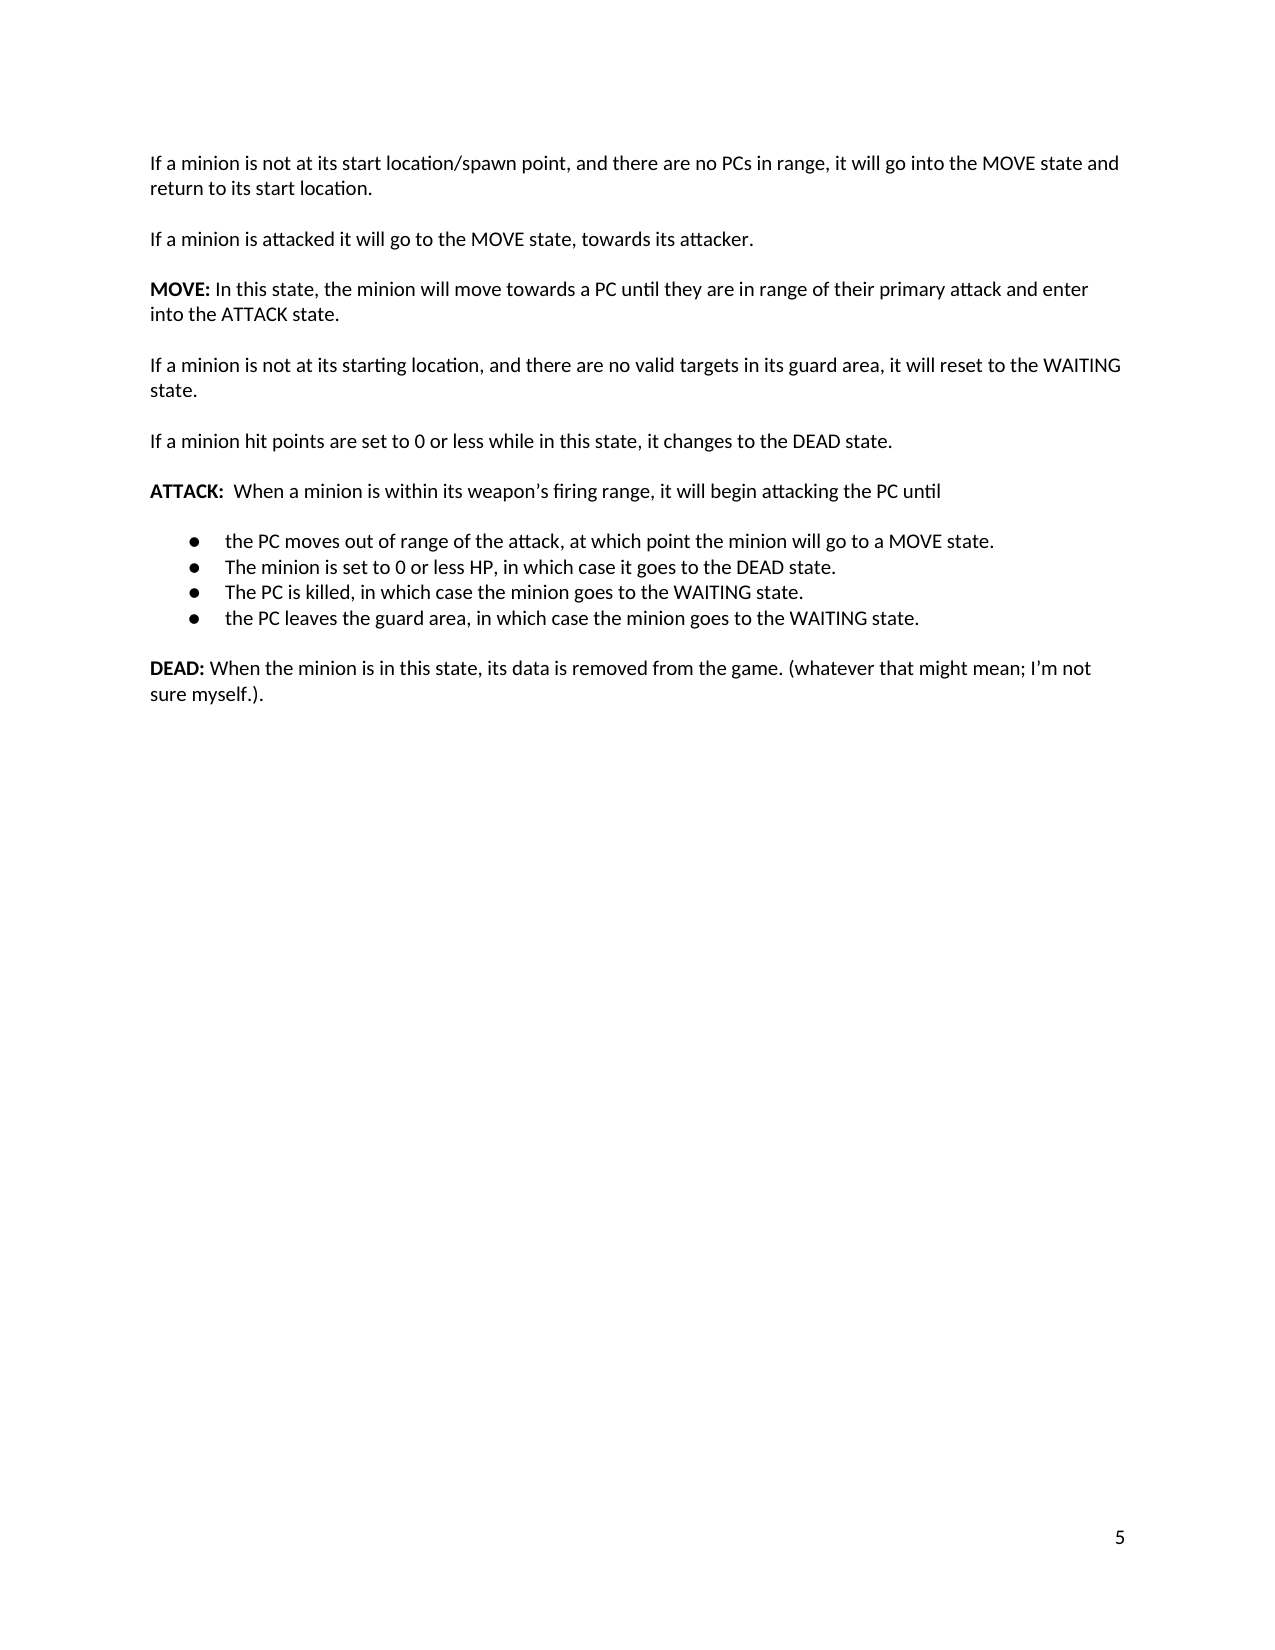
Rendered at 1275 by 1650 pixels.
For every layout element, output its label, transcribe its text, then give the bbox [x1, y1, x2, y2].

list the PC moves out of range of the attack, at which point the minion will go to a MOVE state. [188, 529, 1125, 554]
list The PC is killed, in which case the minion goes to the WAITING state. [188, 579, 1125, 605]
text If a minion is not at its start location/spawn point, and there are no PCs in range, it will go into the MOVE state and return to its start location. [150, 150, 1125, 201]
text If a minion is attacked it will go to the MOVE state, towards its attacker. [150, 226, 1125, 251]
list the PC leaves the guard area, in which case the minion goes to the WAITING state. [188, 605, 1125, 630]
text MOVE: In this state, the minion will move towards a PC until they are in range of their primary attack and enter into the ATTACK state. [150, 276, 1125, 327]
text ATTACK: When a minion is within its weapon’s firing range, it will begin attacking the PC until [150, 478, 1125, 504]
text If a minion is not at its starting location, and there are no valid targets in its guard area, it will reset to the WAITING state. [150, 352, 1125, 403]
list The minion is set to 0 or less HP, in which case it goes to the DEAD state. [188, 554, 1125, 579]
text DEAD: When the minion is in this state, its data is removed from the game. (whatever that might mean; I’m not sure myself.). [150, 655, 1125, 706]
text If a minion hit points are set to 0 or less while in this state, it changes to the DEAD state. [150, 428, 1125, 453]
